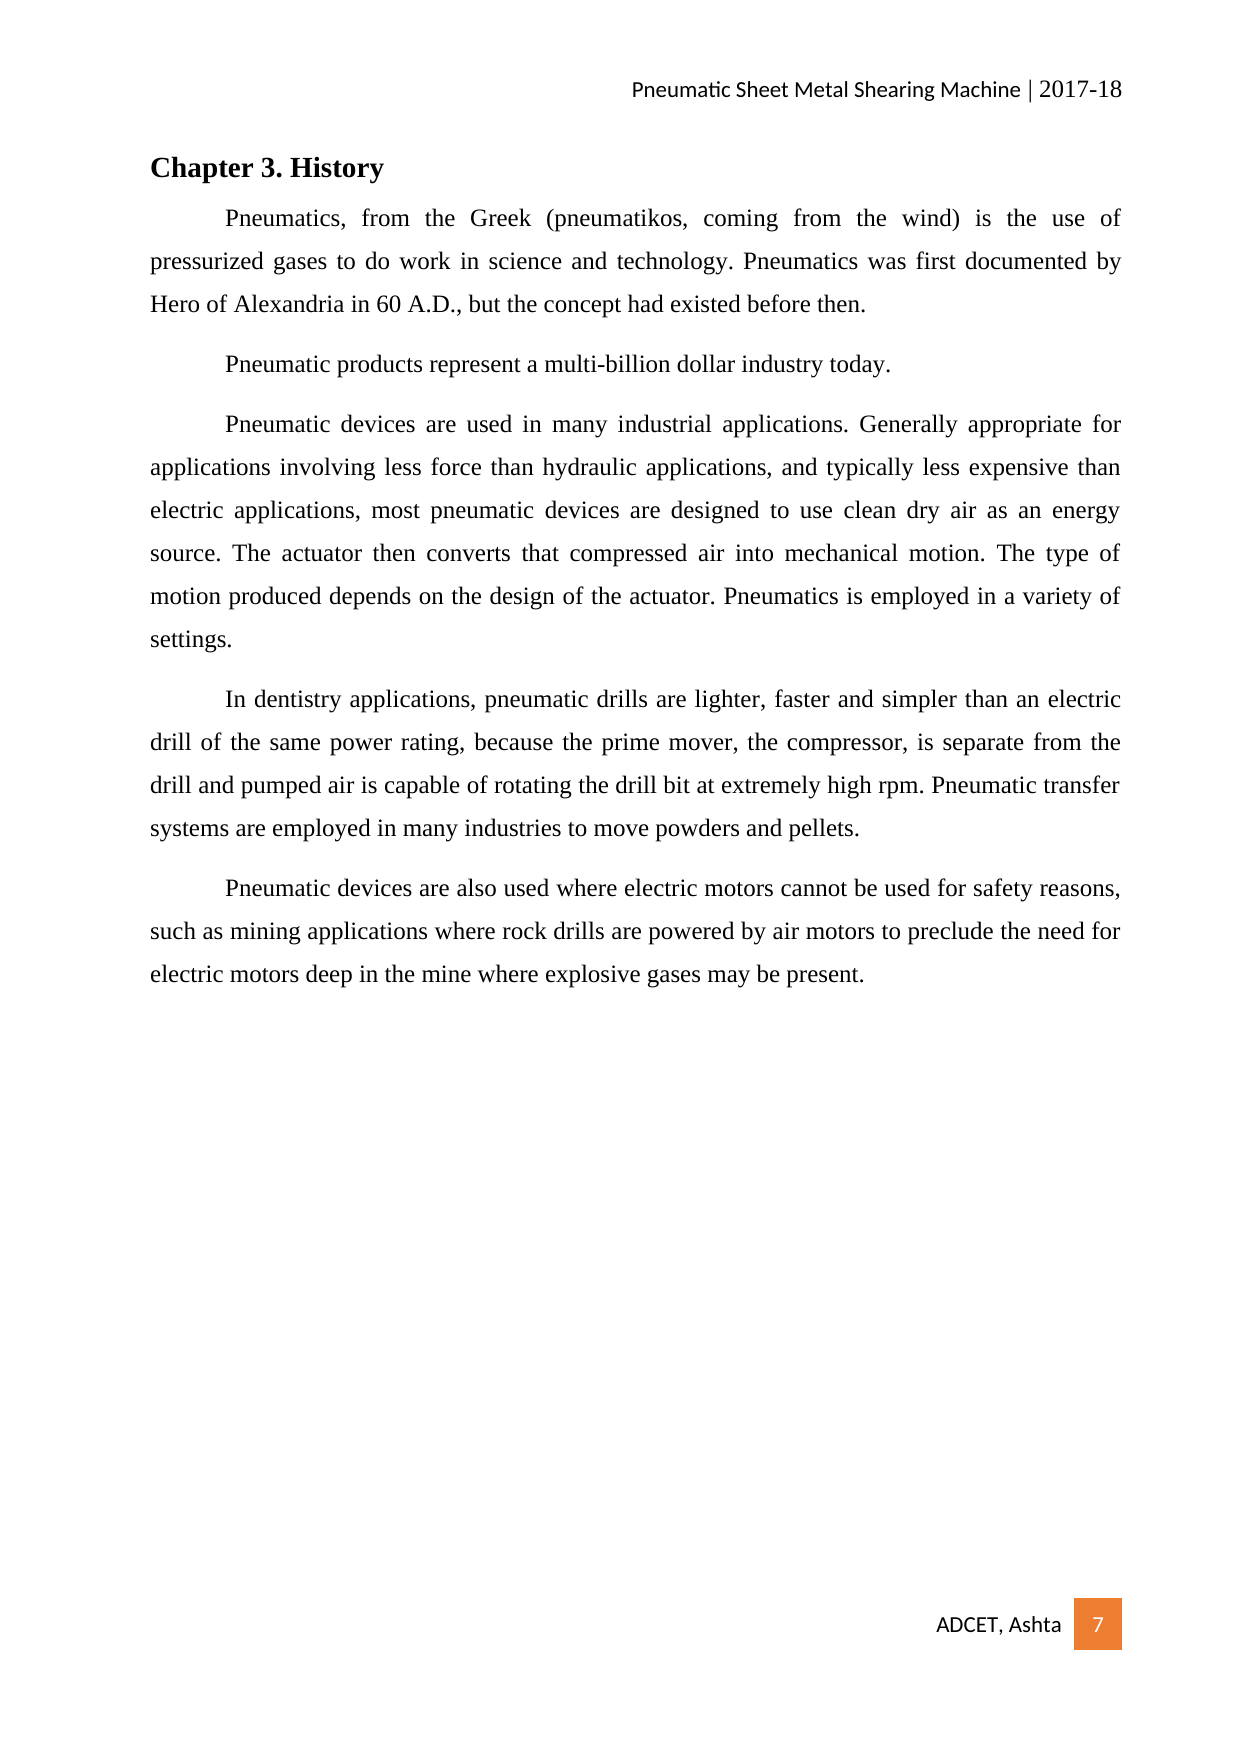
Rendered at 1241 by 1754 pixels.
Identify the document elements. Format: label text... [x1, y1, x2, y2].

text Pneumatic products represent a multi-billion dollar industry today. [150, 349, 1122, 378]
text In dentistry applications, pneumatic drills are lighter, faster and simpler than an electric drill of the same power rating, because the prime mover, the compressor, is separate from the drill and pumped air is capable of rotating the drill bit at extremely high rpm. Pneumatic transfer systems are employed in many industries to move powders and pellets. [150, 684, 1122, 842]
text Pneumatic devices are used in many industrial applications. Generally appropriate for applications involving less force than hydraulic applications, and typically less expensive than electric applications, most pneumatic devices are designed to use clean dry air as an energy source. The actuator then converts that compressed air into mechanical motion. The type of motion produced depends on the design of the actuator. Pneumatics is employed in a variety of settings. [150, 409, 1122, 653]
text Chapter 3. History [150, 150, 1122, 183]
text Pneumatics, from the Greek (pneumatikos, coming from the wind) is the use of pressurized gases to do work in science and technology. Pneumatics was first documented by Hero of Alexandria in 60 A.D., but the concept had existed before then. [150, 203, 1122, 318]
text Pneumatic devices are also used where electric motors cannot be used for safety reasons, such as mining applications where rock drills are powered by air motors to preclude the need for electric motors deep in the mine where explosive gases may be present. [150, 873, 1122, 988]
